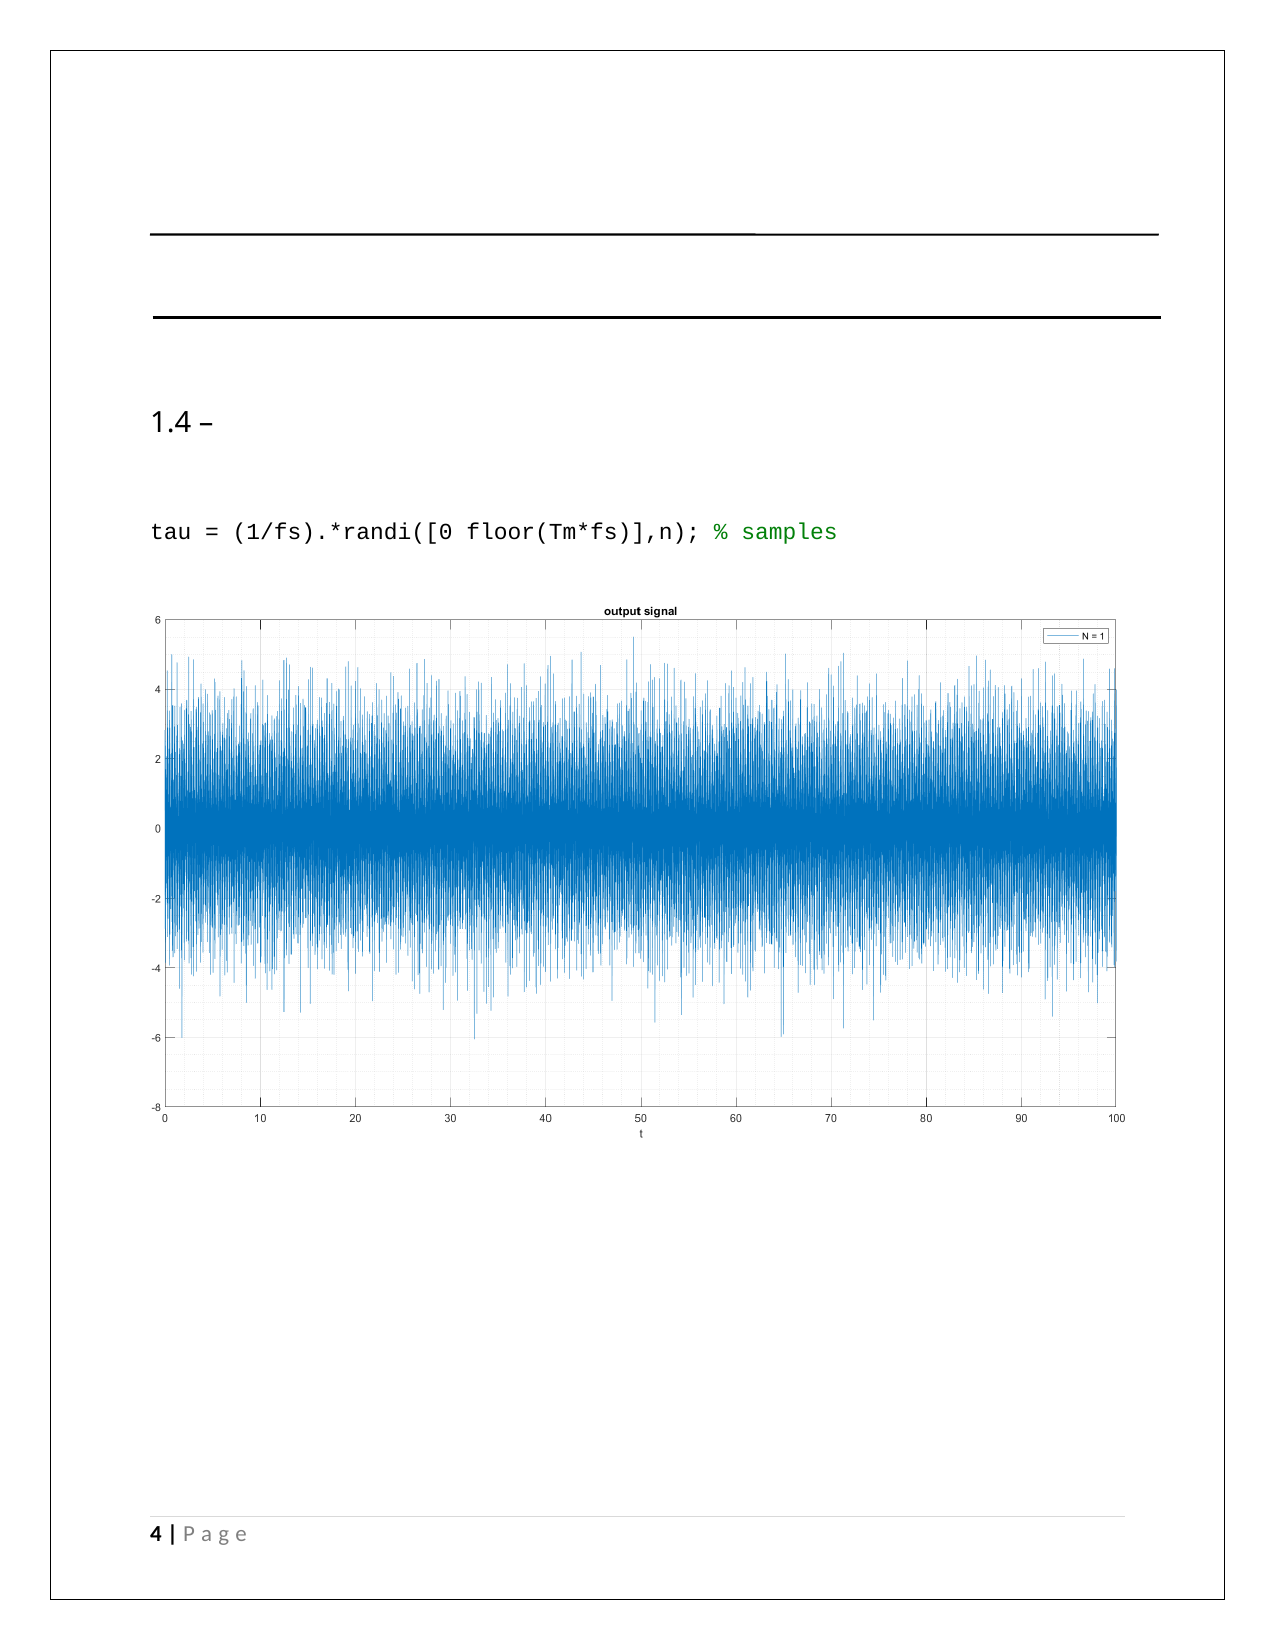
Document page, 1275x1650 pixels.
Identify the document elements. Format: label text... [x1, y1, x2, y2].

picture [150, 605, 1125, 1139]
text 1.4 – [150, 401, 1125, 441]
text tau = (1/fs).*randi([0 floor(Tm*fs)],n); % samples [150, 520, 1125, 546]
